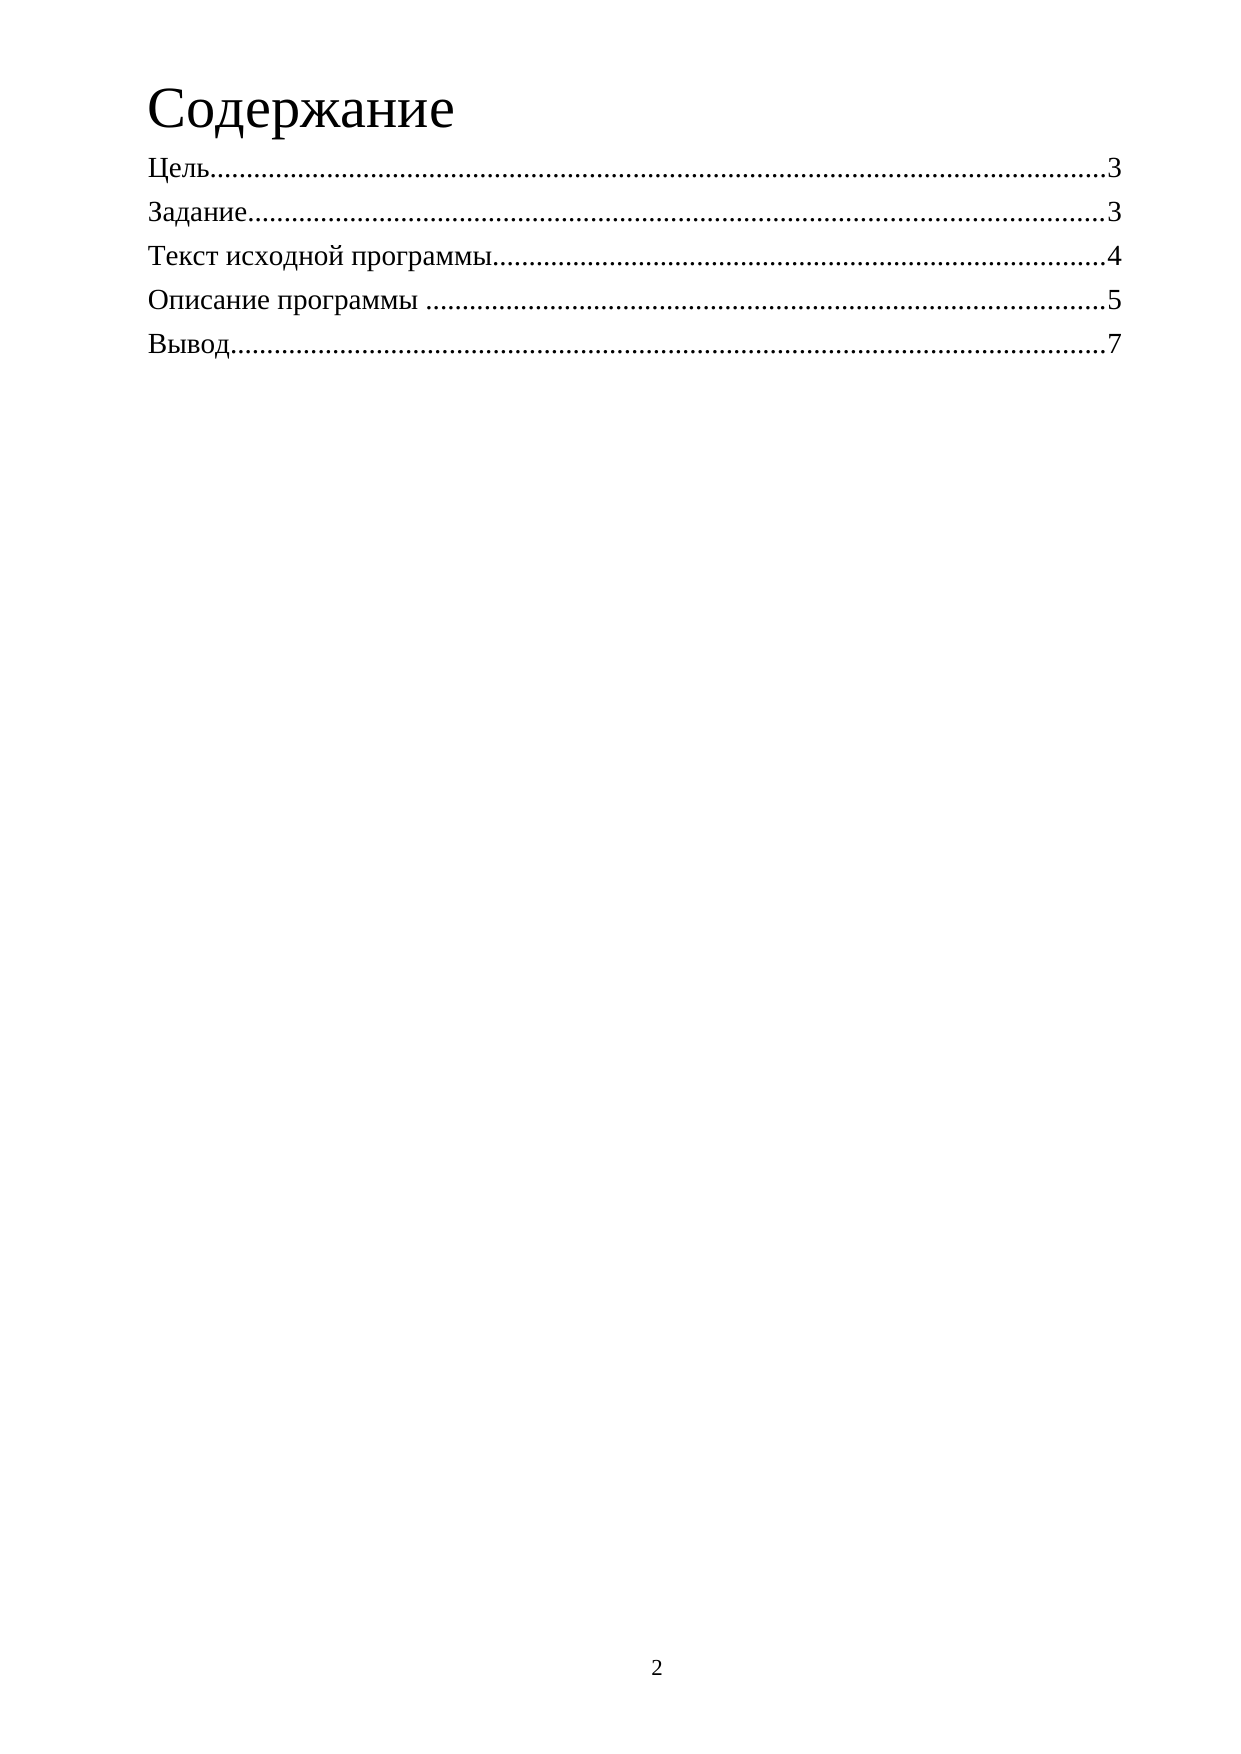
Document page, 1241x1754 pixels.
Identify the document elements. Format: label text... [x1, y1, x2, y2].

text Содержание [148, 73, 1203, 140]
